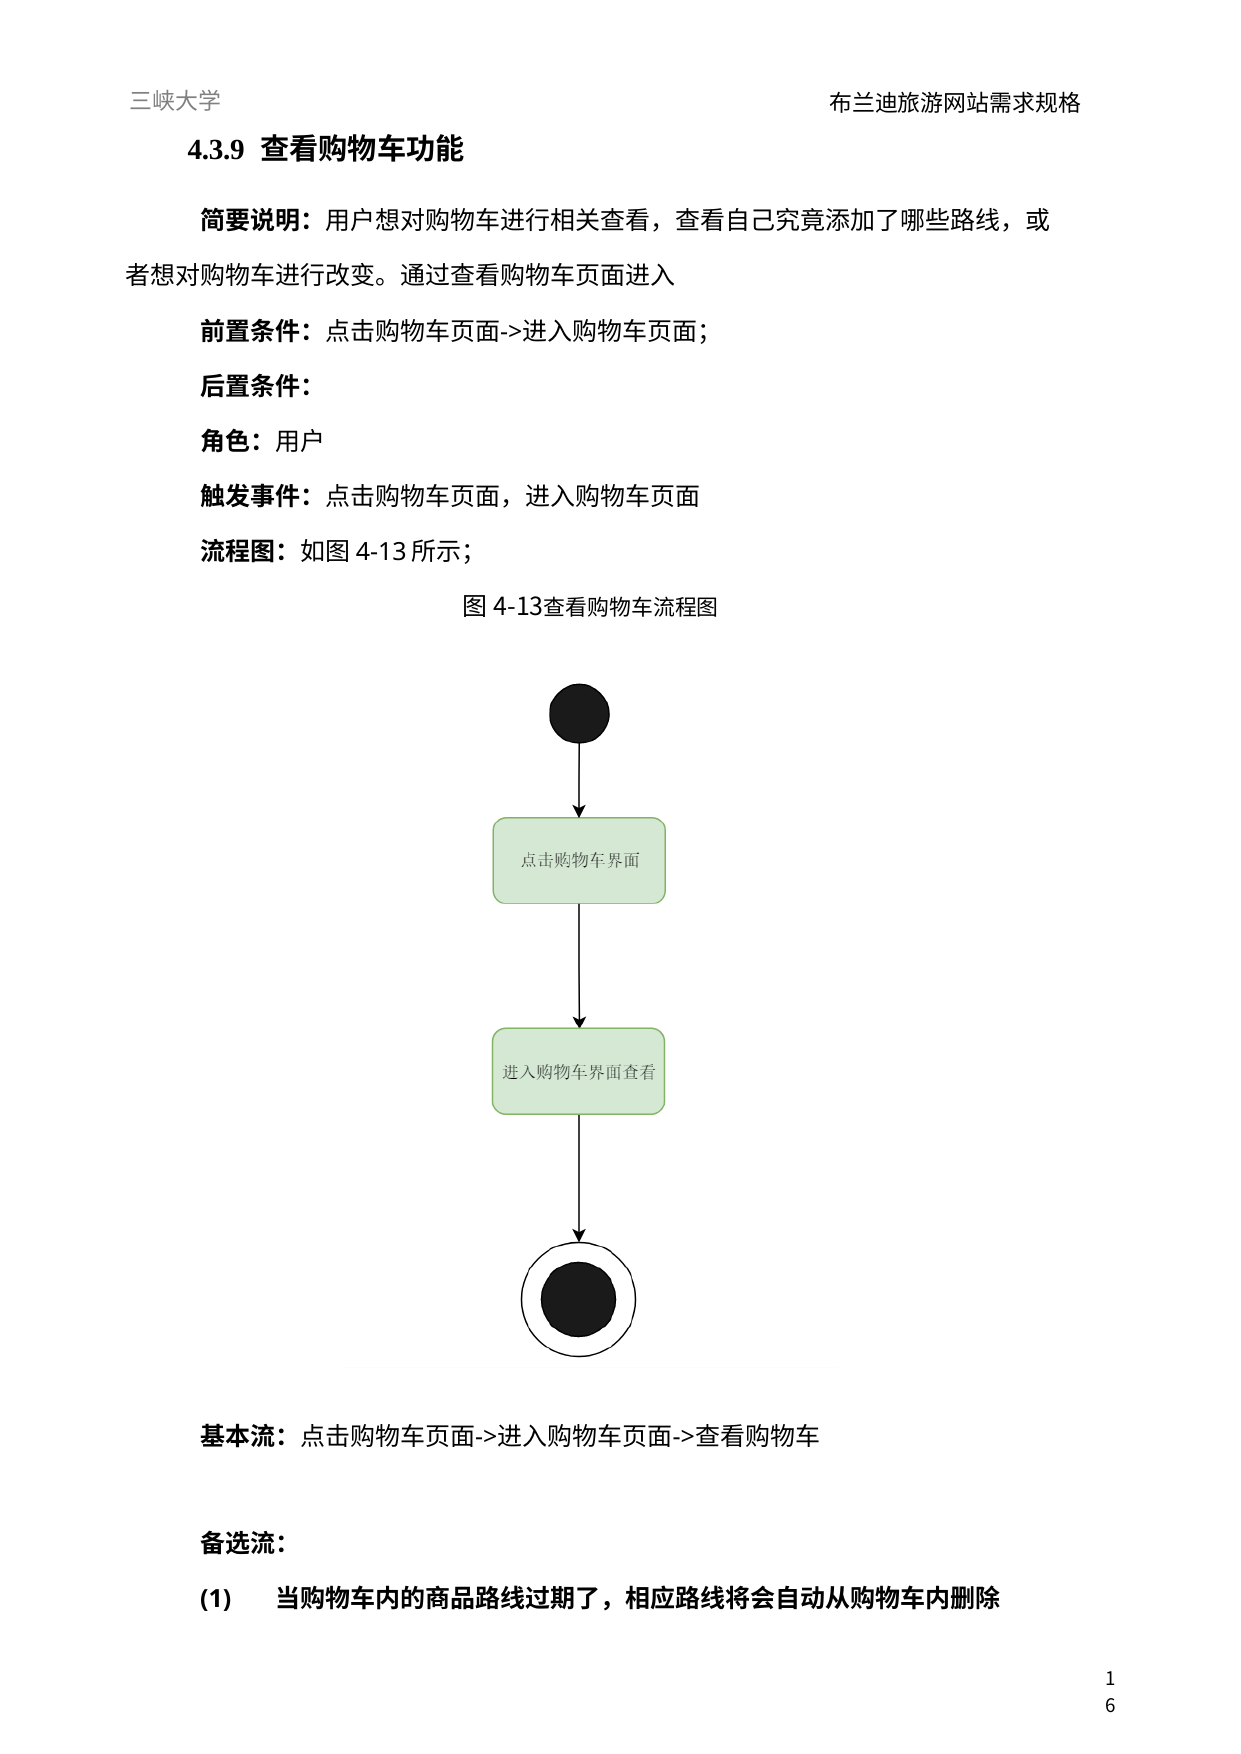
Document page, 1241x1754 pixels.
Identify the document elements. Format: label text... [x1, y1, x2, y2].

text 备选流： [125, 1523, 1056, 1559]
list 当购物车内的商品路线过期了，相应路线将会自动从购物车内删除 [200, 1578, 1056, 1615]
text 基本流：点击购物车页面->进入购物车页面->查看购物车 [125, 1416, 1056, 1453]
text 触发事件：点击购物车页面，进入购物车页面 [125, 476, 1056, 512]
text 简要说明：用户想对购物车进行相关查看，查看自己究竟添加了哪些路线，或者想对购物车进行改变。通过查看购物车页面进入 [125, 201, 1056, 292]
text 前置条件：点击购物车页面->进入购物车页面； [125, 311, 1056, 347]
text 角色：用户 [125, 421, 1056, 457]
text 后置条件： [125, 366, 1056, 402]
subtitle 查看购物车功能 [187, 125, 1115, 167]
picture [342, 641, 839, 1368]
